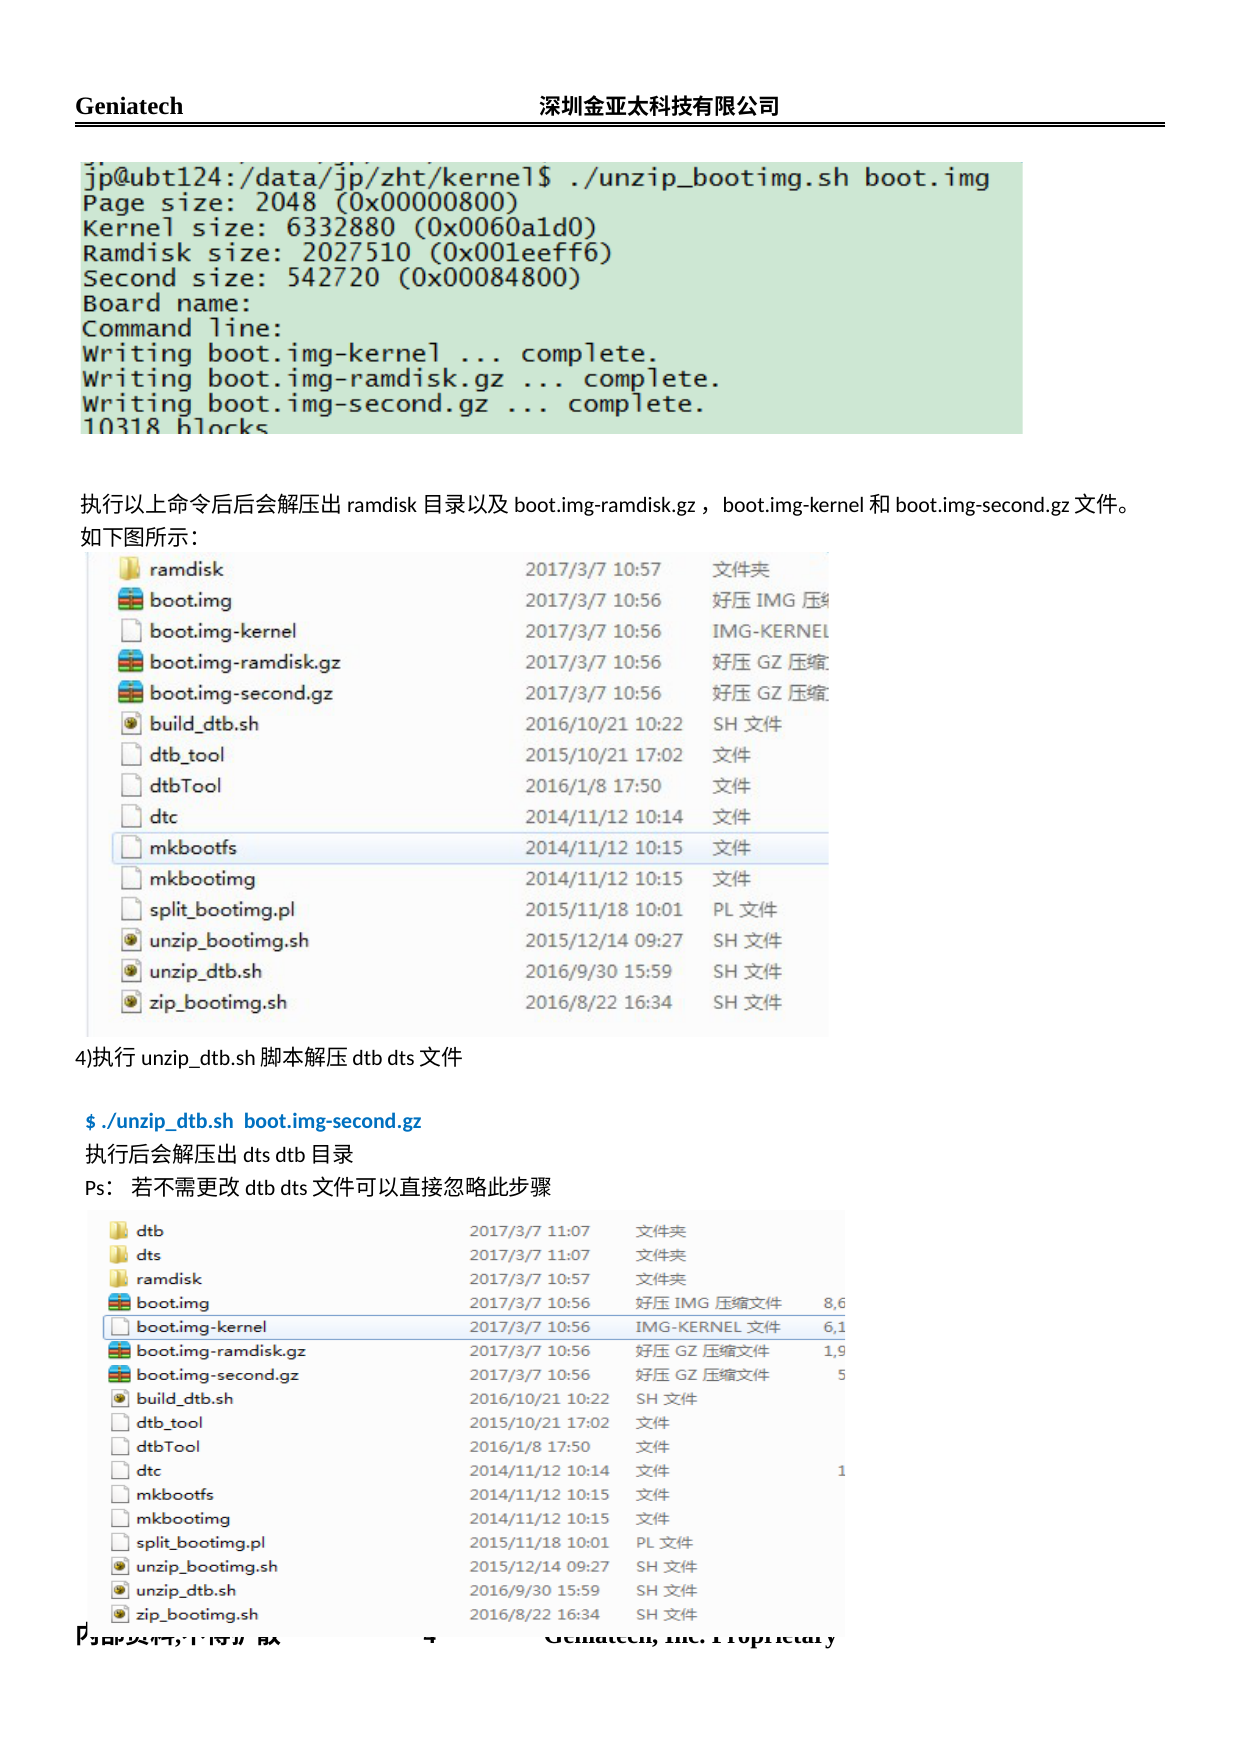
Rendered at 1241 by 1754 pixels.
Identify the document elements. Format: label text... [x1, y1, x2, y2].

list 执行unzip_dtb.sh脚本解压dtb dts文件 [75, 1039, 1165, 1072]
text 如下图所示： [75, 519, 1165, 552]
text 执行以上命令后后会解压出ramdisk 目录以及boot.img-ramdisk.gz ，boot.img-kernel和boot.img-second.gz文件。 [75, 487, 1165, 519]
picture [84, 552, 829, 1037]
text $ ./unzip_dtb.sh boot.img-second.gz [75, 1104, 1165, 1137]
picture [80, 162, 1023, 434]
picture [86, 1210, 844, 1636]
text 执行后会解压出 dts dtb目录 [75, 1137, 1165, 1169]
text Ps： 若不需更改dtb dts文件可以直接忽略此步骤 [75, 1169, 1165, 1202]
